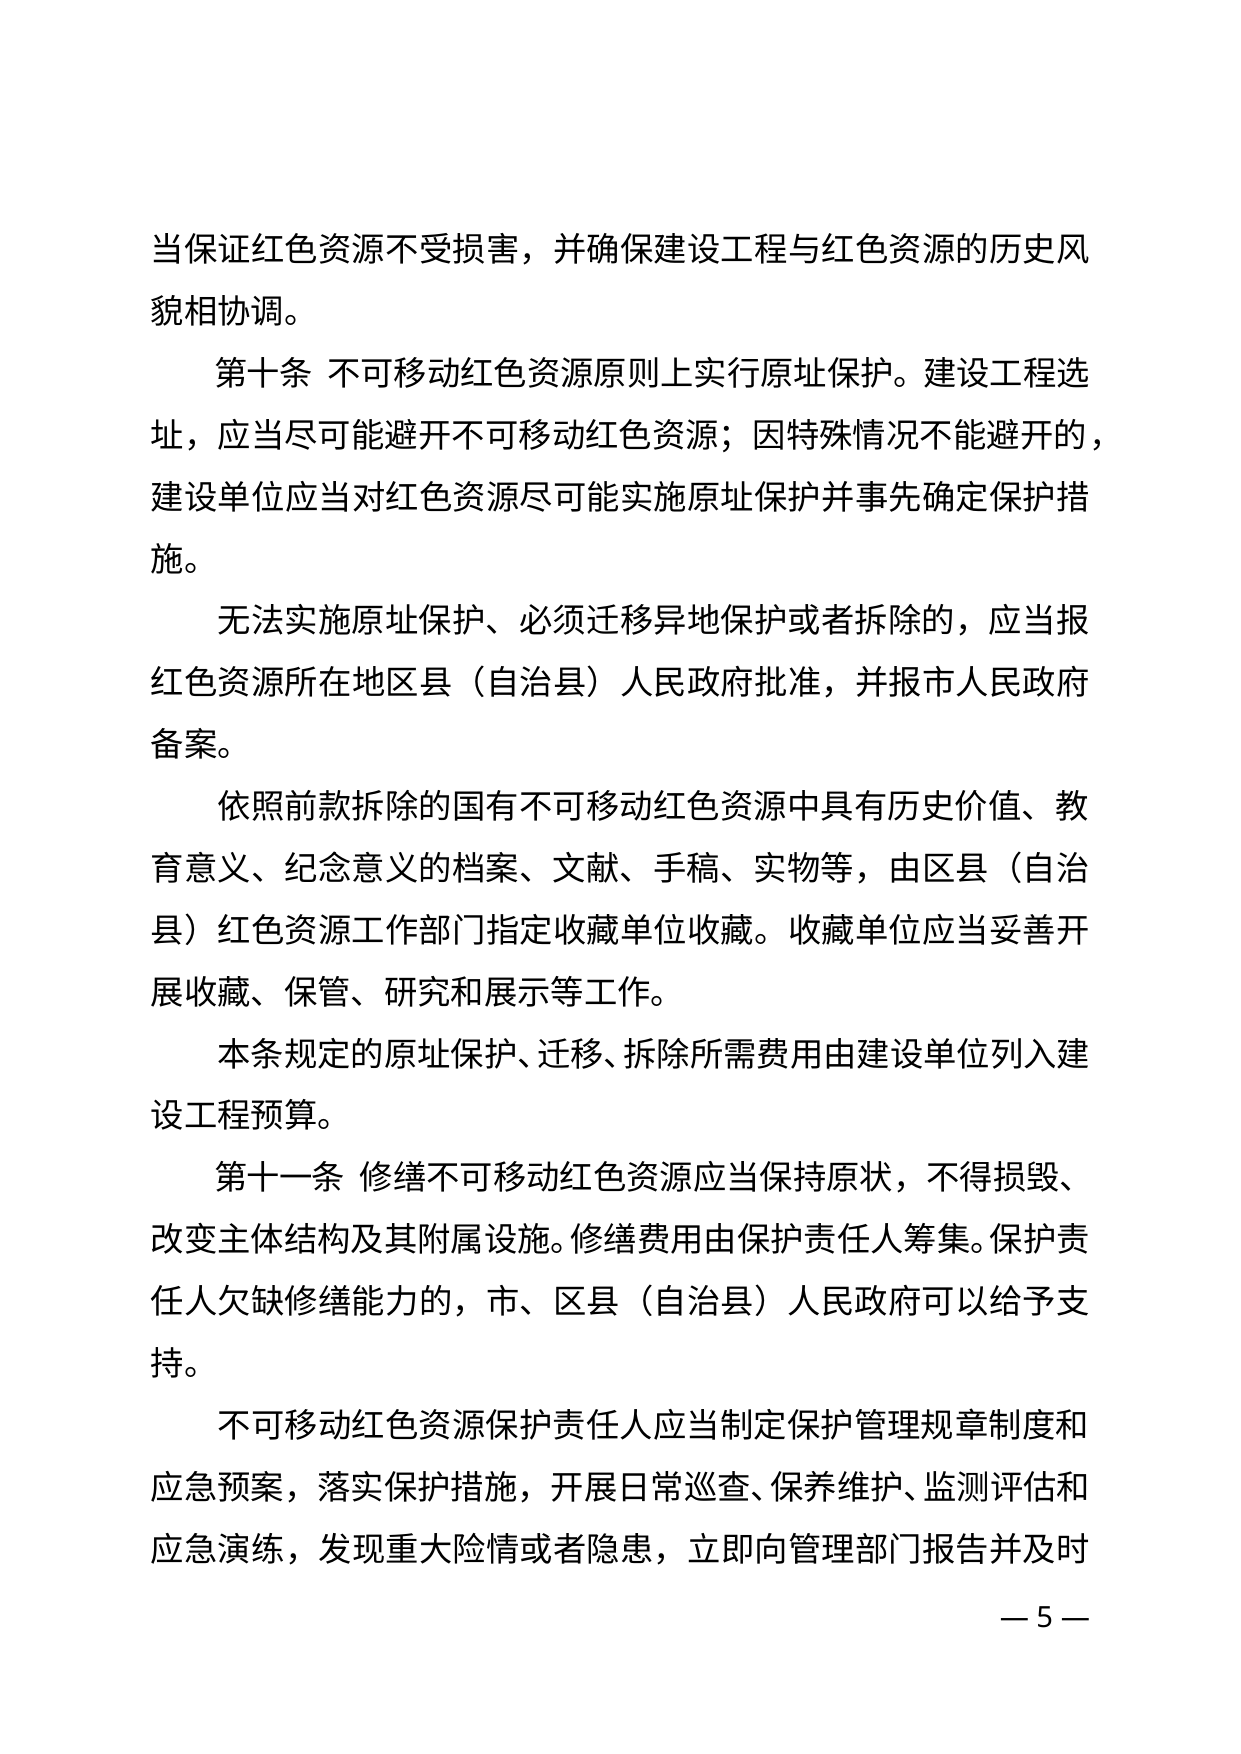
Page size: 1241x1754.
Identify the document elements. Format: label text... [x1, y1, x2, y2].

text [151, 1512, 1089, 1573]
text 依照前款拆除的国有不可移动红色资源中具有历史价值、教育意义、纪念意义的档案、文献、手稿、实物等，由区县（自治县）红色资源工作部门指定收藏单位收藏。收藏单位应当妥善开展收藏、保管、研究和展示等工作。 [151, 893, 1089, 1140]
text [151, 212, 1089, 274]
text 本条规定的原址保护、迁移、拆除所需费用由建设单位列入建设工程预算。 [151, 1140, 1089, 1264]
text 第十一条 修缮不可移动红色资源应当保持原状，不得损毁、改变主体结构及其附属设施。修缮费用由保护责任人筹集。保护责任人欠缺修缮能力的，市、区县（自治县）人民政府可以给予支持。 [151, 1264, 1089, 1512]
text 无法实施原址保护、必须迁移异地保护或者拆除的，应当报红色资源所在地区县（自治县）人民政府批准，并报市人民政府备案。 [151, 707, 1089, 893]
text 在保护范围内进行建设工程或者爆破、钻探、挖掘等作业，应当保证红色资源不受损害，并确保建设工程与红色资源的历史风貌相协调。 [151, 274, 1089, 460]
text 第十条 不可移动红色资源原则上实行原址保护。建设工程选址，应当尽可能避开不可移动红色资源；因特殊情况不能避开的，建设单位应当对红色资源尽可能实施原址保护并事先确定保护措施。 [151, 460, 1089, 707]
